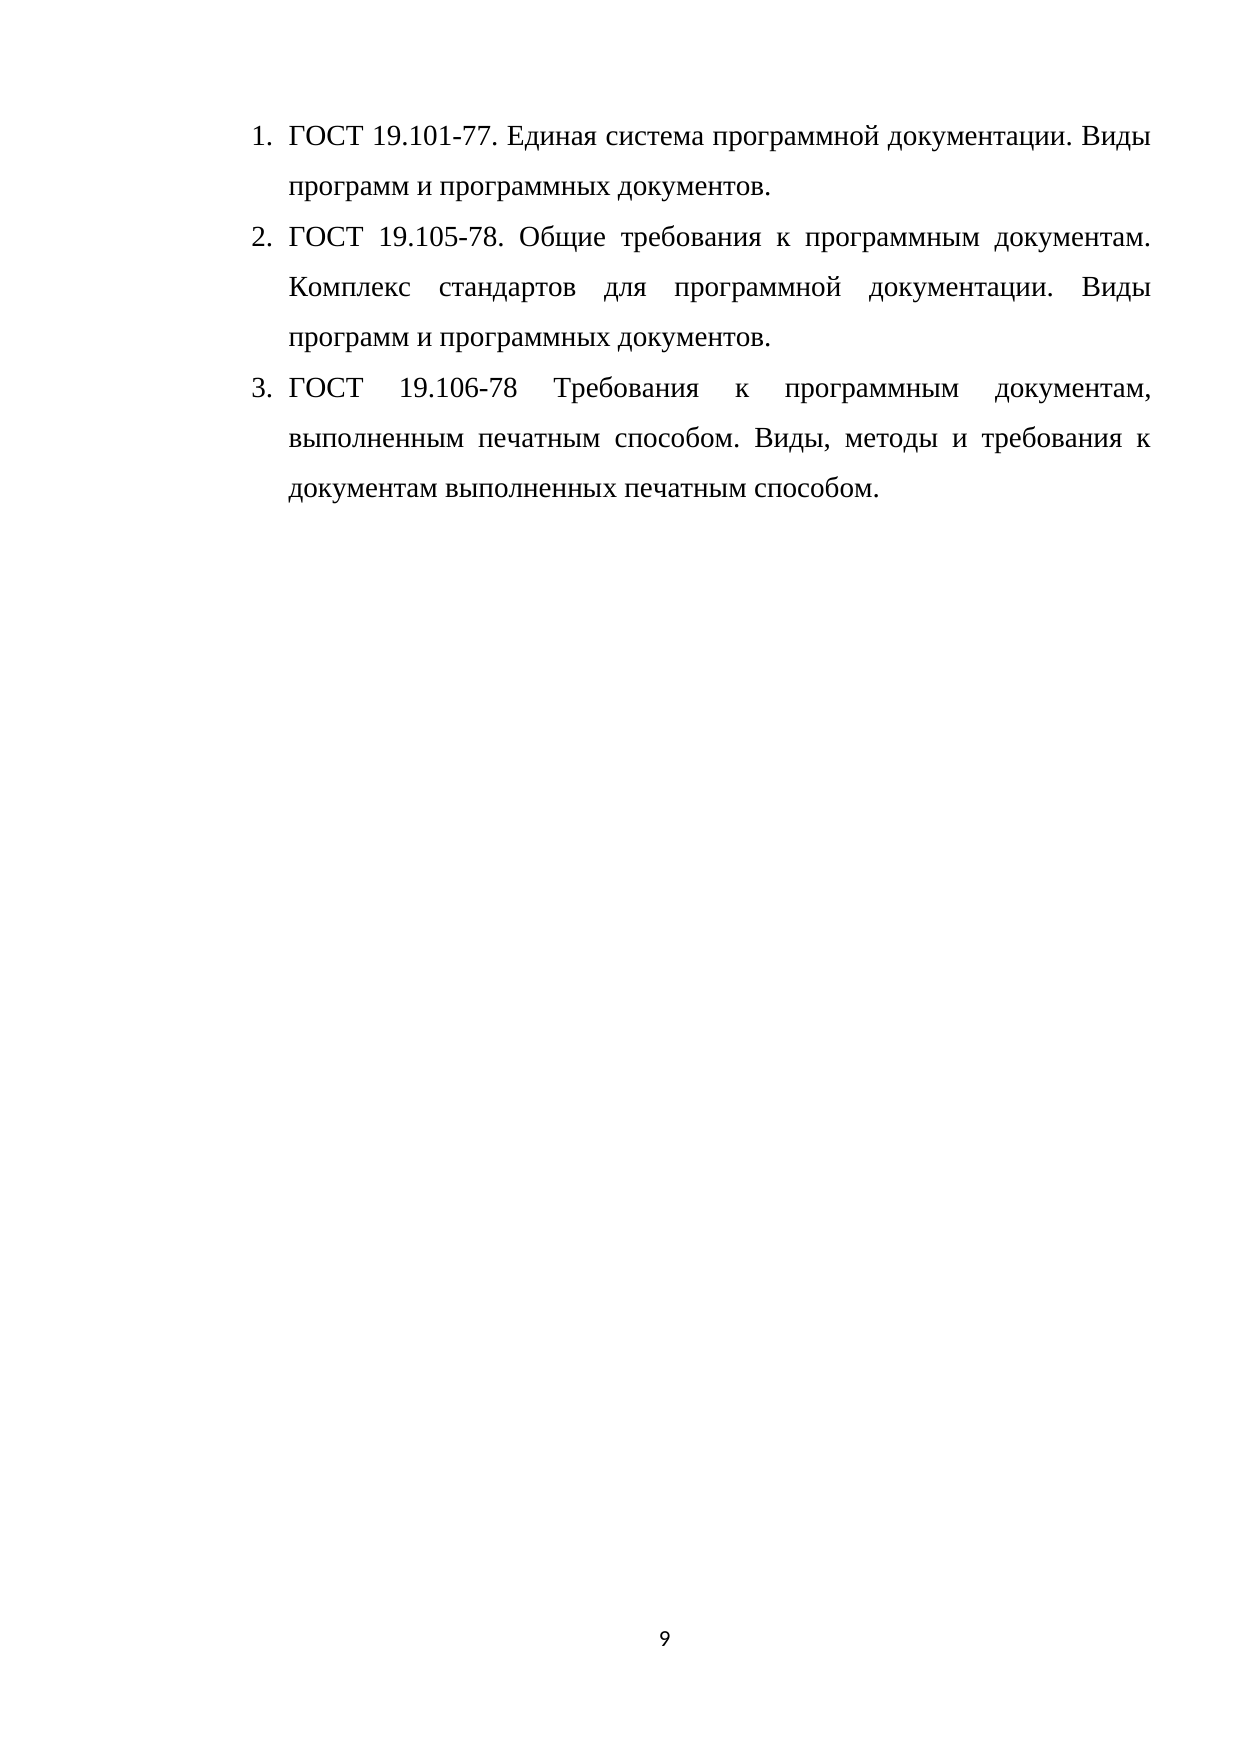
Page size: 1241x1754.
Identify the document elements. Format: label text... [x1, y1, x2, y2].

list ГОСТ 19.105-78. Общие требования к программным документам. Комплекс стандартов для программной документации. Виды программ и программных документов. [251, 219, 1152, 353]
list ГОСТ 19.106-78 Требования к программным документам, выполненным печатным способом. Виды, методы и требования к документам выполненных печатным способом. [251, 370, 1152, 504]
list ГОСТ 19.101-77. Единая система программной документации. Виды программ и программных документов. [251, 118, 1152, 202]
